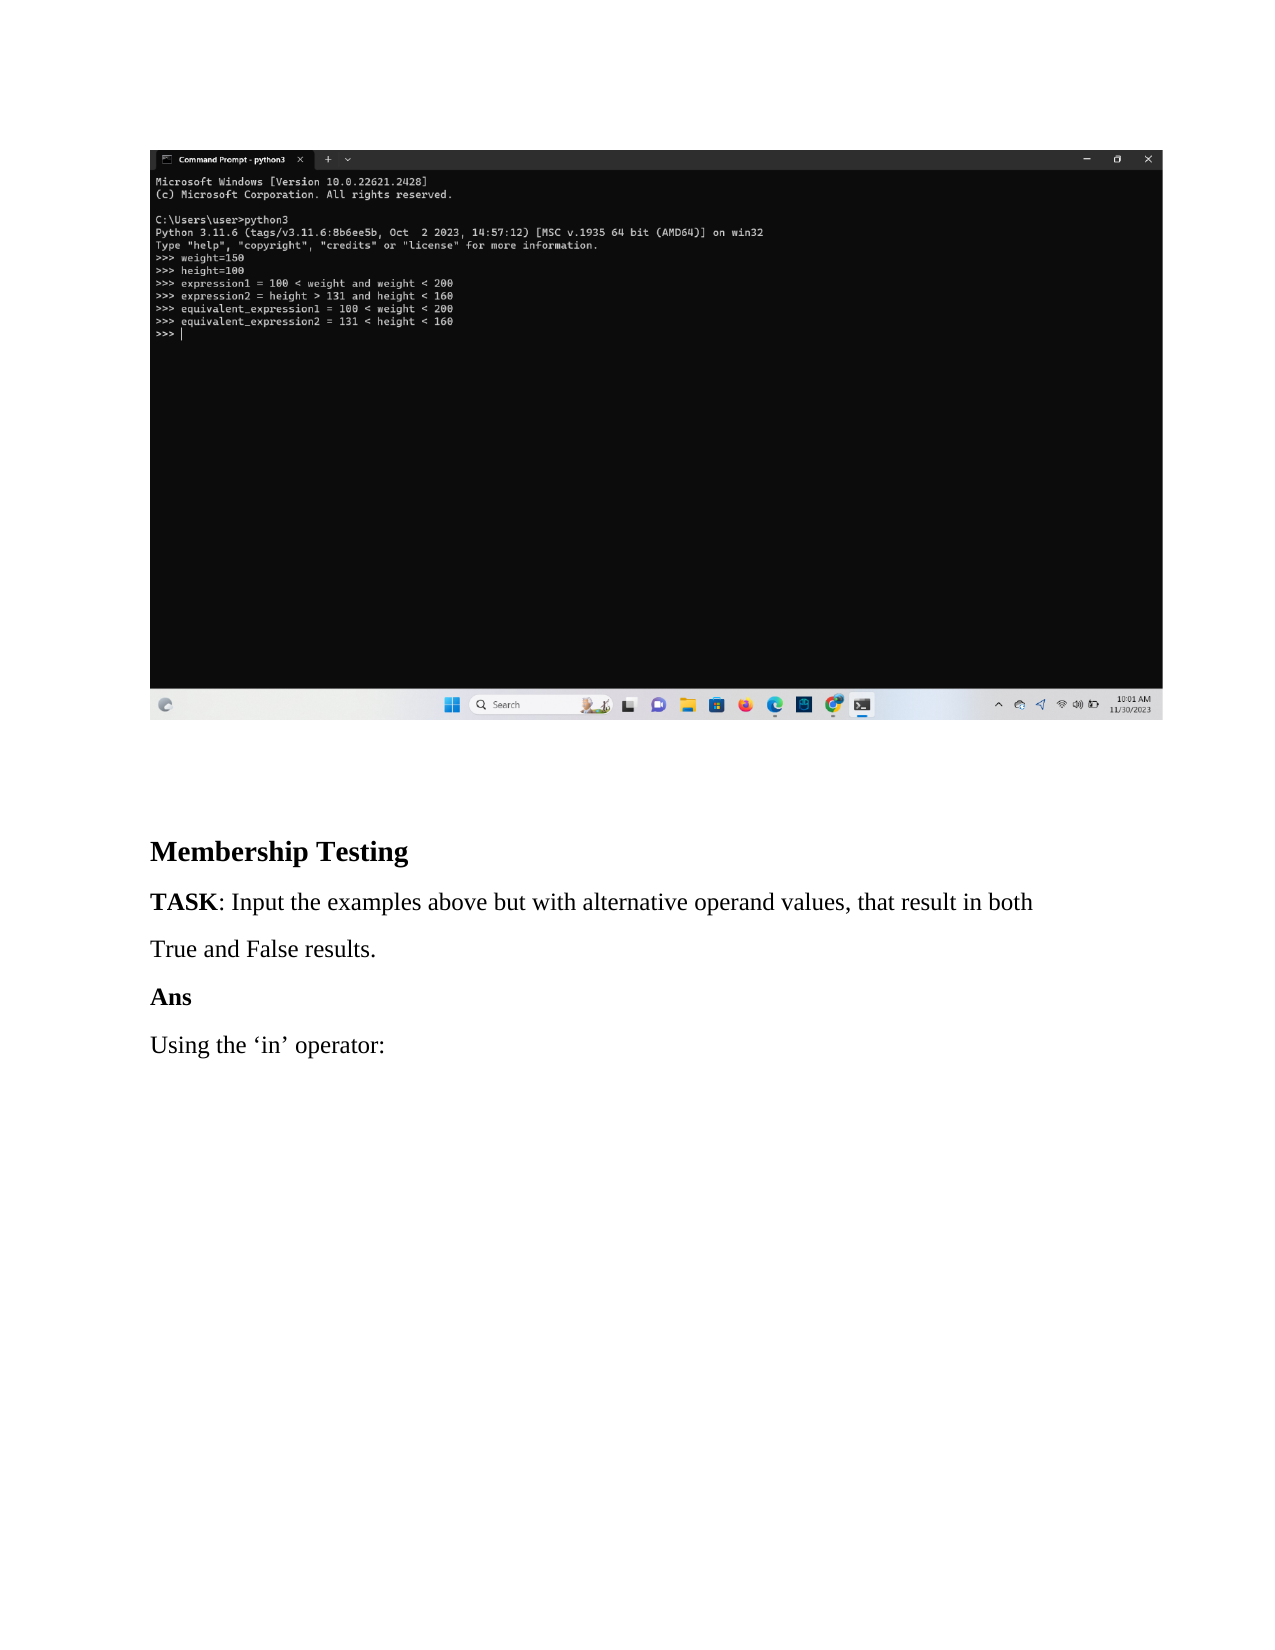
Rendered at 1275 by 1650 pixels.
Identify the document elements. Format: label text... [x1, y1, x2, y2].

text Using the ‘in’ operator: [150, 1030, 1125, 1058]
text Ans [150, 982, 1125, 1011]
text Membership Testing [150, 834, 1125, 867]
picture [150, 150, 1163, 720]
text TASK: Input the examples above but with alternative operand values, that result in both [150, 887, 1125, 915]
text True and False results. [150, 934, 1125, 963]
